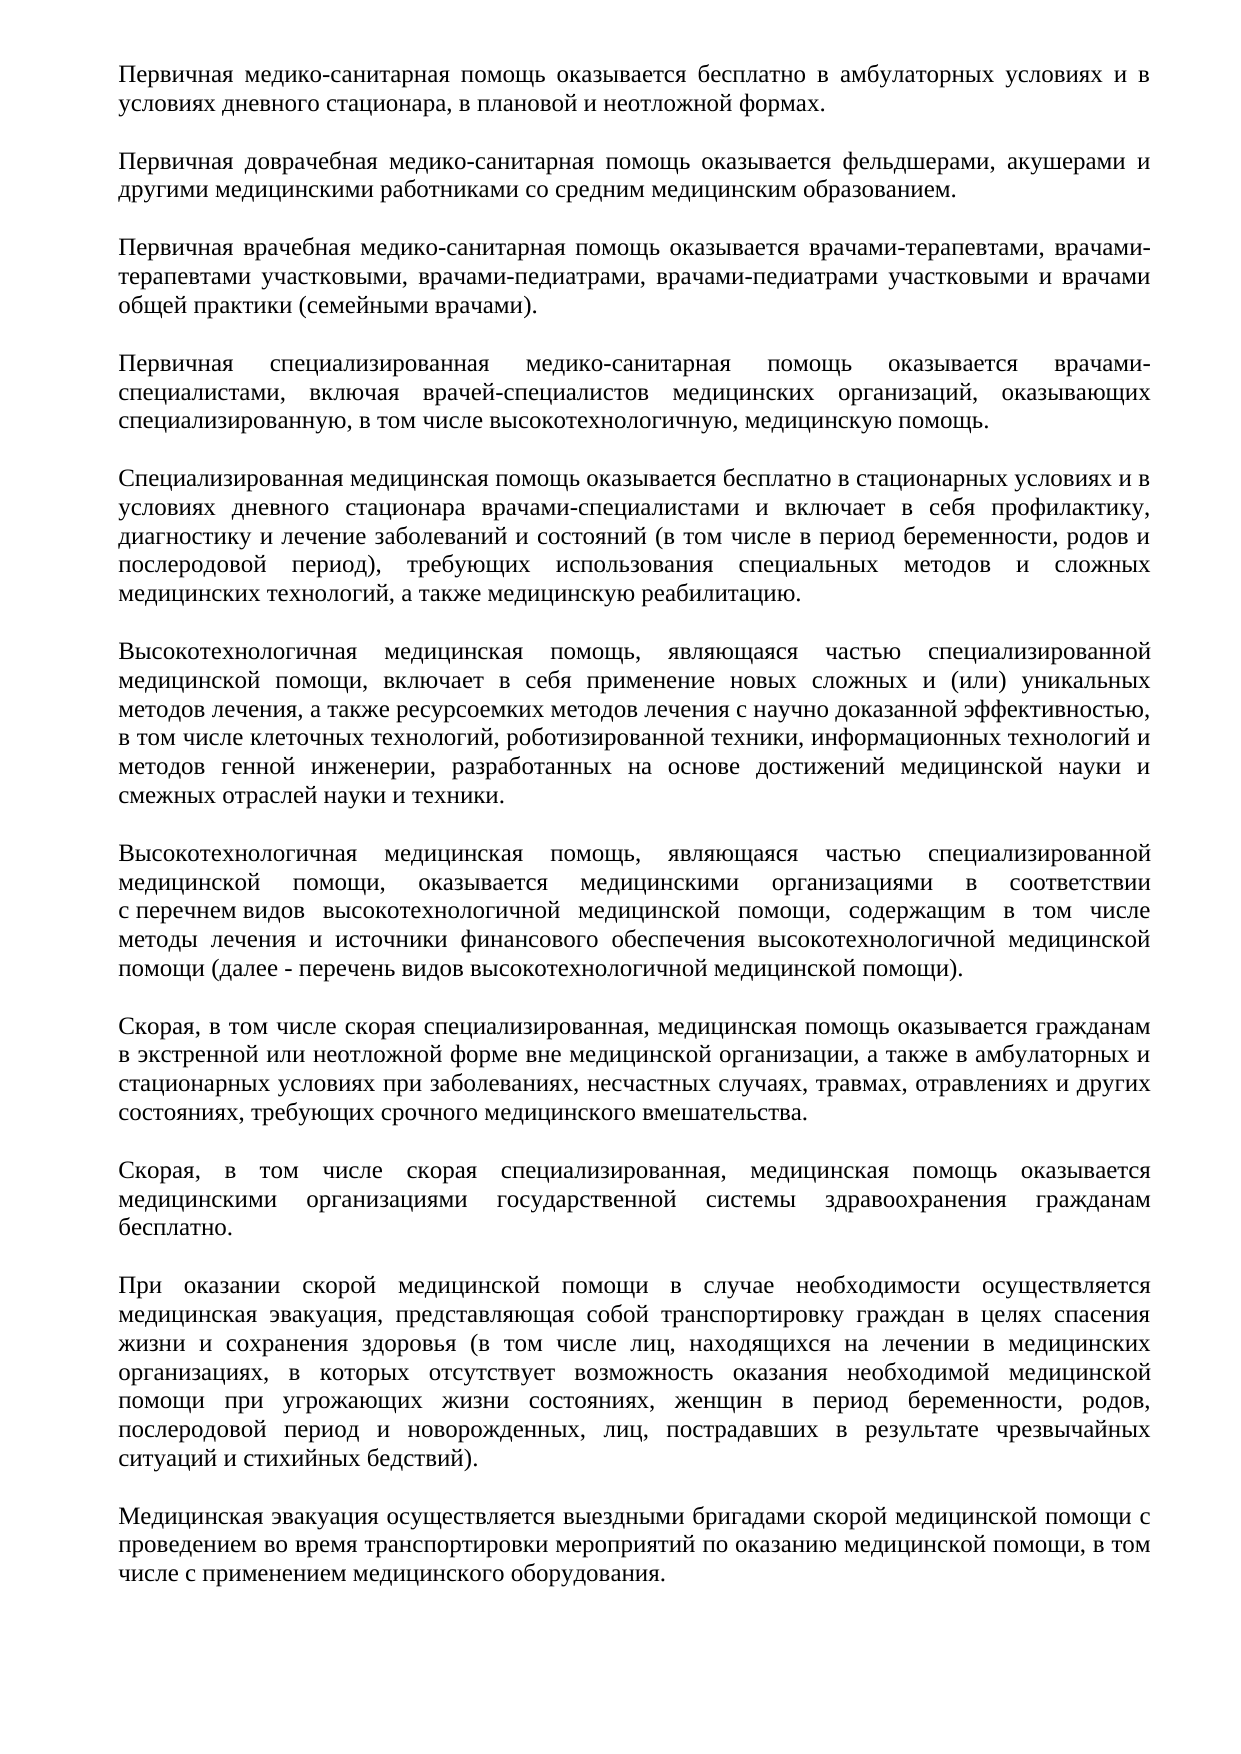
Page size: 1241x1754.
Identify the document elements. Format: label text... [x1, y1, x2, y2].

text Медицинская эвакуация осуществляется выездными бригадами скорой медицинской помощи с проведением во время транспортировки мероприятий по оказанию медицинской помощи, в том числе с применением медицинского оборудования. [118, 1501, 1152, 1587]
text Высокотехнологичная медицинская помощь, являющаяся частью специализированной медицинской помощи, включает в себя применение новых сложных и (или) уникальных методов лечения, а также ресурсоемких методов лечения с научно доказанной эффективностью, в том числе клеточных технологий, роботизированной техники, информационных технологий и методов генной инженерии, разработанных на основе достижений медицинской науки и смежных отраслей науки и техники. [118, 636, 1152, 809]
text При оказании скорой медицинской помощи в случае необходимости осуществляется медицинская эвакуация, представляющая собой транспортировку граждан в целях спасения жизни и сохранения здоровья (в том числе лиц, находящихся на лечении в медицинских организациях, в которых отсутствует возможность оказания необходимой медицинской помощи при угрожающих жизни состояниях, женщин в период беременности, родов, послеродовой период и новорожденных, лиц, пострадавших в результате чрезвычайных ситуаций и стихийных бедствий). [118, 1270, 1152, 1472]
text Скорая, в том числе скорая специализированная, медицинская помощь оказывается медицинскими организациями государственной системы здравоохранения гражданам бесплатно. [118, 1155, 1152, 1241]
text Высокотехнологичная медицинская помощь, являющаяся частью специализированной медицинской помощи, оказывается медицинскими организациями в соответствии с перечнем видов высокотехнологичной медицинской помощи, содержащим в том числе методы лечения и источники финансового обеспечения высокотехнологичной медицинской помощи (далее - перечень видов высокотехнологичной медицинской помощи). [118, 838, 1152, 982]
text Первичная доврачебная медико-санитарная помощь оказывается фельдшерами, акушерами и другими медицинскими работниками со средним медицинским образованием. [118, 146, 1152, 203]
text Первичная специализированная медико-санитарная помощь оказывается врачами-специалистами, включая врачей-специалистов медицинских организаций, оказывающих специализированную, в том числе высокотехнологичную, медицинскую помощь. [118, 348, 1152, 434]
text Первичная врачебная медико-санитарная помощь оказывается врачами-терапевтами, врачами-терапевтами участковыми, врачами-педиатрами, врачами-педиатрами участковыми и врачами общей практики (семейными врачами). [118, 232, 1152, 319]
text Первичная медико-санитарная помощь оказывается бесплатно в амбулаторных условиях и в условиях дневного стационара, в плановой и неотложной формах. [118, 59, 1152, 117]
text Скорая, в том числе скорая специализированная, медицинская помощь оказывается гражданам в экстренной или неотложной форме вне медицинской организации, а также в амбулаторных и стационарных условиях при заболеваниях, несчастных случаях, травмах, отравлениях и других состояниях, требующих срочного медицинского вмешательства. [118, 1011, 1152, 1126]
text Специализированная медицинская помощь оказывается бесплатно в стационарных условиях и в условиях дневного стационара врачами-специалистами и включает в себя профилактику, диагностику и лечение заболеваний и состояний (в том числе в период беременности, родов и послеродовой период), требующих использования специальных методов и сложных медицинских технологий, а также медицинскую реабилитацию. [118, 463, 1152, 607]
